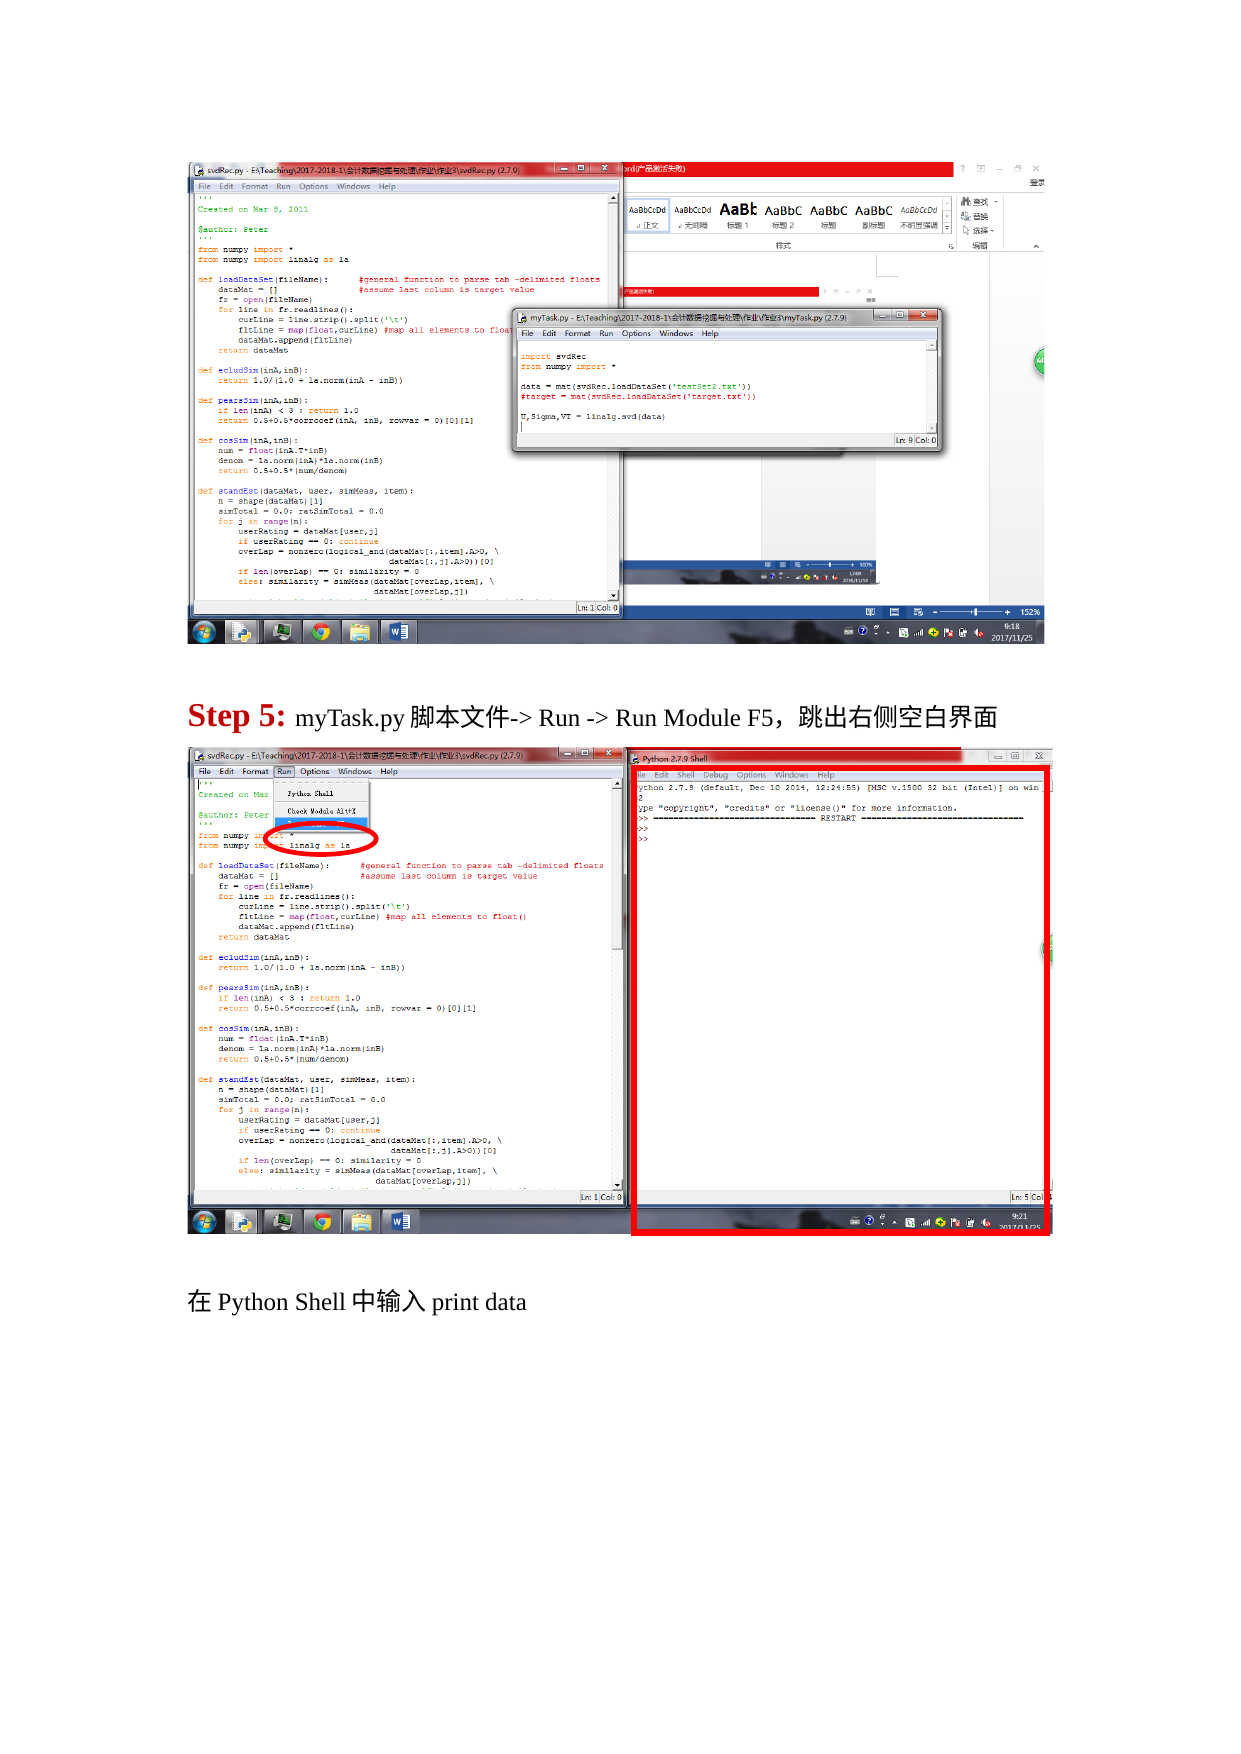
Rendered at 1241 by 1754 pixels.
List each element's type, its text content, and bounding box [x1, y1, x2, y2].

picture [637, 771, 1044, 1229]
picture [187, 747, 1053, 1234]
text 在Python Shell中输入 print data [187, 1267, 1053, 1332]
picture [187, 162, 1045, 644]
text Step 5: myTask.py脚本文件-> Run -> Run Module F5，跳出右侧空白界面 [187, 682, 1053, 747]
